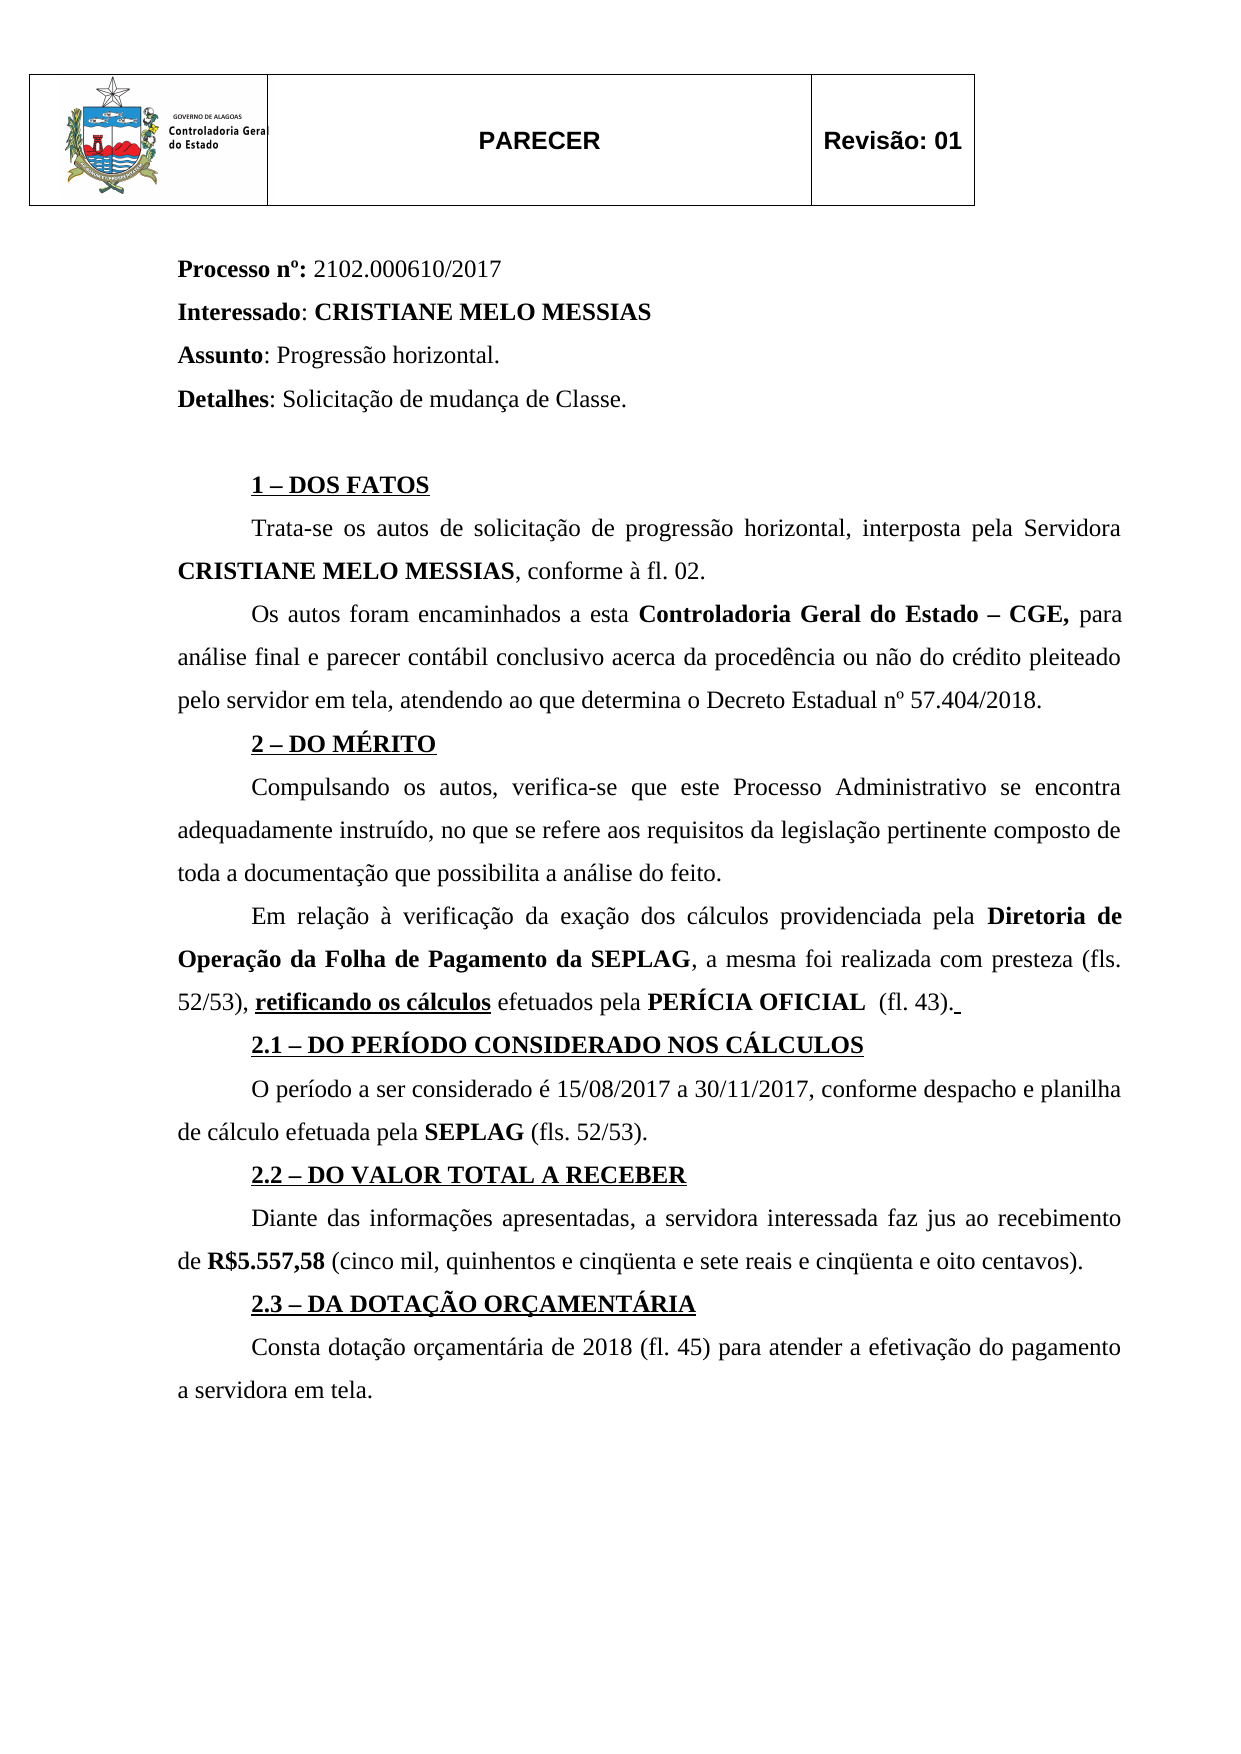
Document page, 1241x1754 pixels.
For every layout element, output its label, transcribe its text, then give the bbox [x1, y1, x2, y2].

text O período a ser considerado é 15/08/2017 a 30/11/2017, conforme despacho e planilha de cálculo efetuada pela SEPLAG (fls. 52/53). [177, 1074, 1122, 1146]
text Compulsando os autos, verifica-se que este Processo Administrativo se encontra adequadamente instruído, no que se refere aos requisitos da legislação pertinente composto de toda a documentação que possibilita a análise do feito. [177, 772, 1122, 887]
text Processo nº: 2102.000610/2017 [177, 254, 1122, 283]
text Interessado: CRISTIANE MELO MESSIAS [177, 297, 1122, 326]
text Detalhes: Solicitação de mudança de Classe. [177, 384, 1122, 412]
text 2 – DO MÉRITO [177, 729, 1122, 757]
text Diante das informações apresentadas, a servidora interessada faz jus ao recebimento de R$5.557,58 (cinco mil, quinhentos e cinqüenta e sete reais e cinqüenta e oito centavos). [177, 1203, 1122, 1275]
text 2.2 – DO VALOR TOTAL A RECEBER [177, 1160, 1122, 1189]
text Assunto: Progressão horizontal. [177, 341, 1122, 369]
text Em relação à verificação da exação dos cálculos providenciada pela Diretoria de Operação da Folha de Pagamento da SEPLAG, a mesma foi realizada com presteza (fls. 52/53), retificando os cálculos efetuados pela PERÍCIA OFICIAL (fl. 43). [177, 901, 1122, 1016]
text Trata-se os autos de solicitação de progressão horizontal, interposta pela Servidora CRISTIANE MELO MESSIAS, conforme à fl. 02. [177, 513, 1122, 585]
picture [59, 75, 267, 199]
text Os autos foram encaminhados a esta Controladoria Geral do Estado – CGE, para análise final e parecer contábil conclusivo acerca da procedência ou não do crédito pleiteado pelo servidor em tela, atendendo ao que determina o Decreto Estadual nº 57.404/2018. [177, 599, 1122, 714]
text 2.1 – DO PERÍODO CONSIDERADO NOS CÁLCULOS [177, 1031, 1122, 1059]
text 1 – DOS FATOS [177, 470, 1122, 499]
text 2.3 – DA DOTAÇÃO ORÇAMENTÁRIA [177, 1289, 1122, 1318]
text Consta dotação orçamentária de 2018 (fl. 45) para atender a efetivação do pagamento a servidora em tela. [177, 1332, 1122, 1404]
picture [268, 75, 275, 199]
